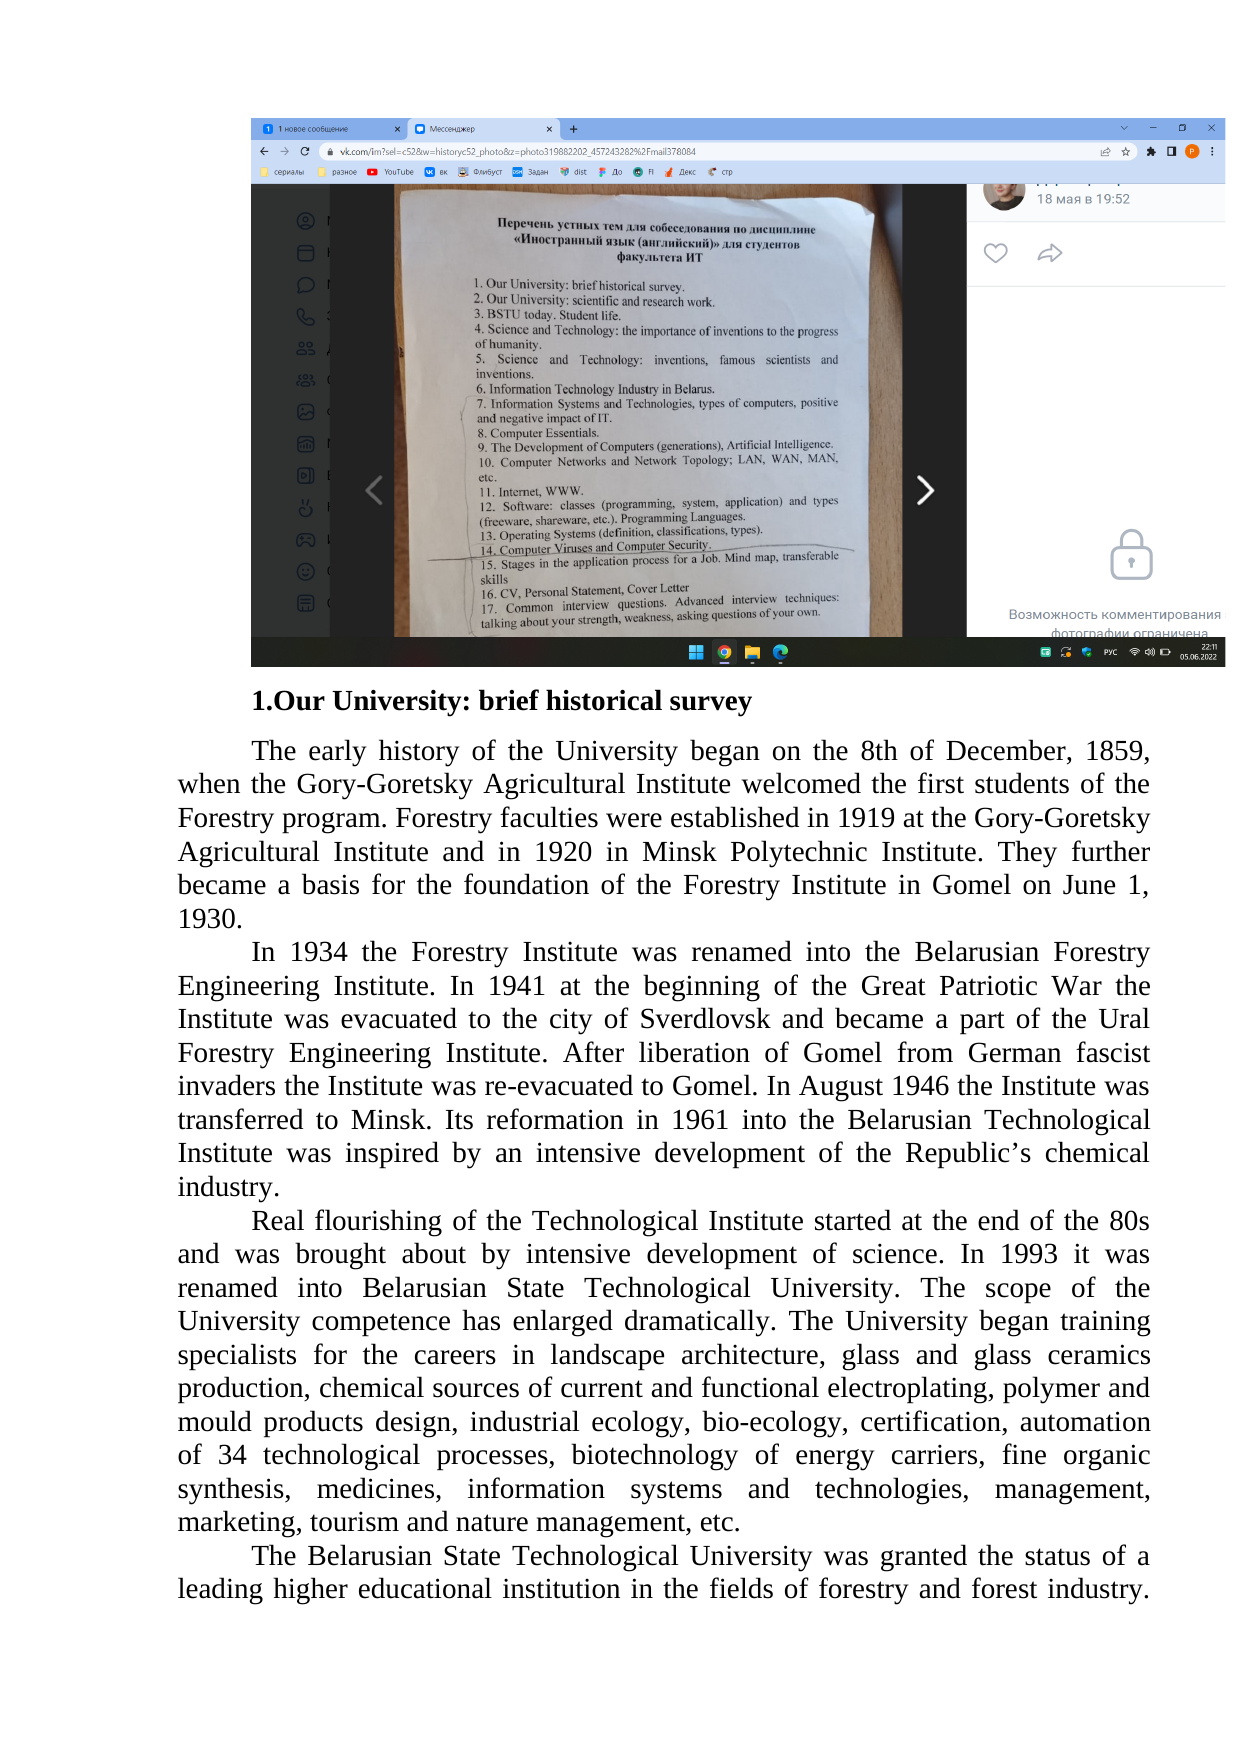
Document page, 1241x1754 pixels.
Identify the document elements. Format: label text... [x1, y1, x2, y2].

text The early history of the University began on the 8th of December, 1859, when the Gory-Goretsky Agricultural Institute welcomed the first students of the Forestry program. Forestry faculties were established in 1919 at the Gory-Goretsky Agricultural Institute and in 1920 in Minsk Polytechnic Institute. They further became a basis for the foundation of the Forestry Institute in Gomel on June 1, 1930. [177, 733, 1152, 934]
picture [251, 118, 1226, 667]
text 1.Our University: brief historical survey [177, 683, 1152, 716]
text Real flourishing of the Technological Institute started at the end of the 80s and was brought about by intensive development of science. In 1993 it was renamed into Belarusian State Technological University. The scope of the University competence has enlarged dramatically. The University began training specialists for the careers in landscape architecture, glass and glass ceramics production, chemical sources of current and functional electroplating, polymer and mould products design, industrial ecology, bio-ecology, certification, automation of 34 technological processes, biotechnology of energy carriers, fine organic synthesis, medicines, information systems and technologies, management, marketing, tourism and nature management, etc. [177, 1203, 1152, 1538]
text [177, 1538, 1152, 1605]
text In 1934 the Forestry Institute was renamed into the Belarusian Forestry Engineering Institute. In 1941 at the beginning of the Great Patriotic War the Institute was evacuated to the city of Sverdlovsk and became a part of the Ural Forestry Engineering Institute. After liberation of Gomel from German fascist invaders the Institute was re-evacuated to Gomel. In August 1946 the Institute was transferred to Minsk. Its reformation in 1961 into the Belarusian Technological Institute was inspired by an intensive development of the Republic’s chemical industry. [177, 934, 1152, 1203]
